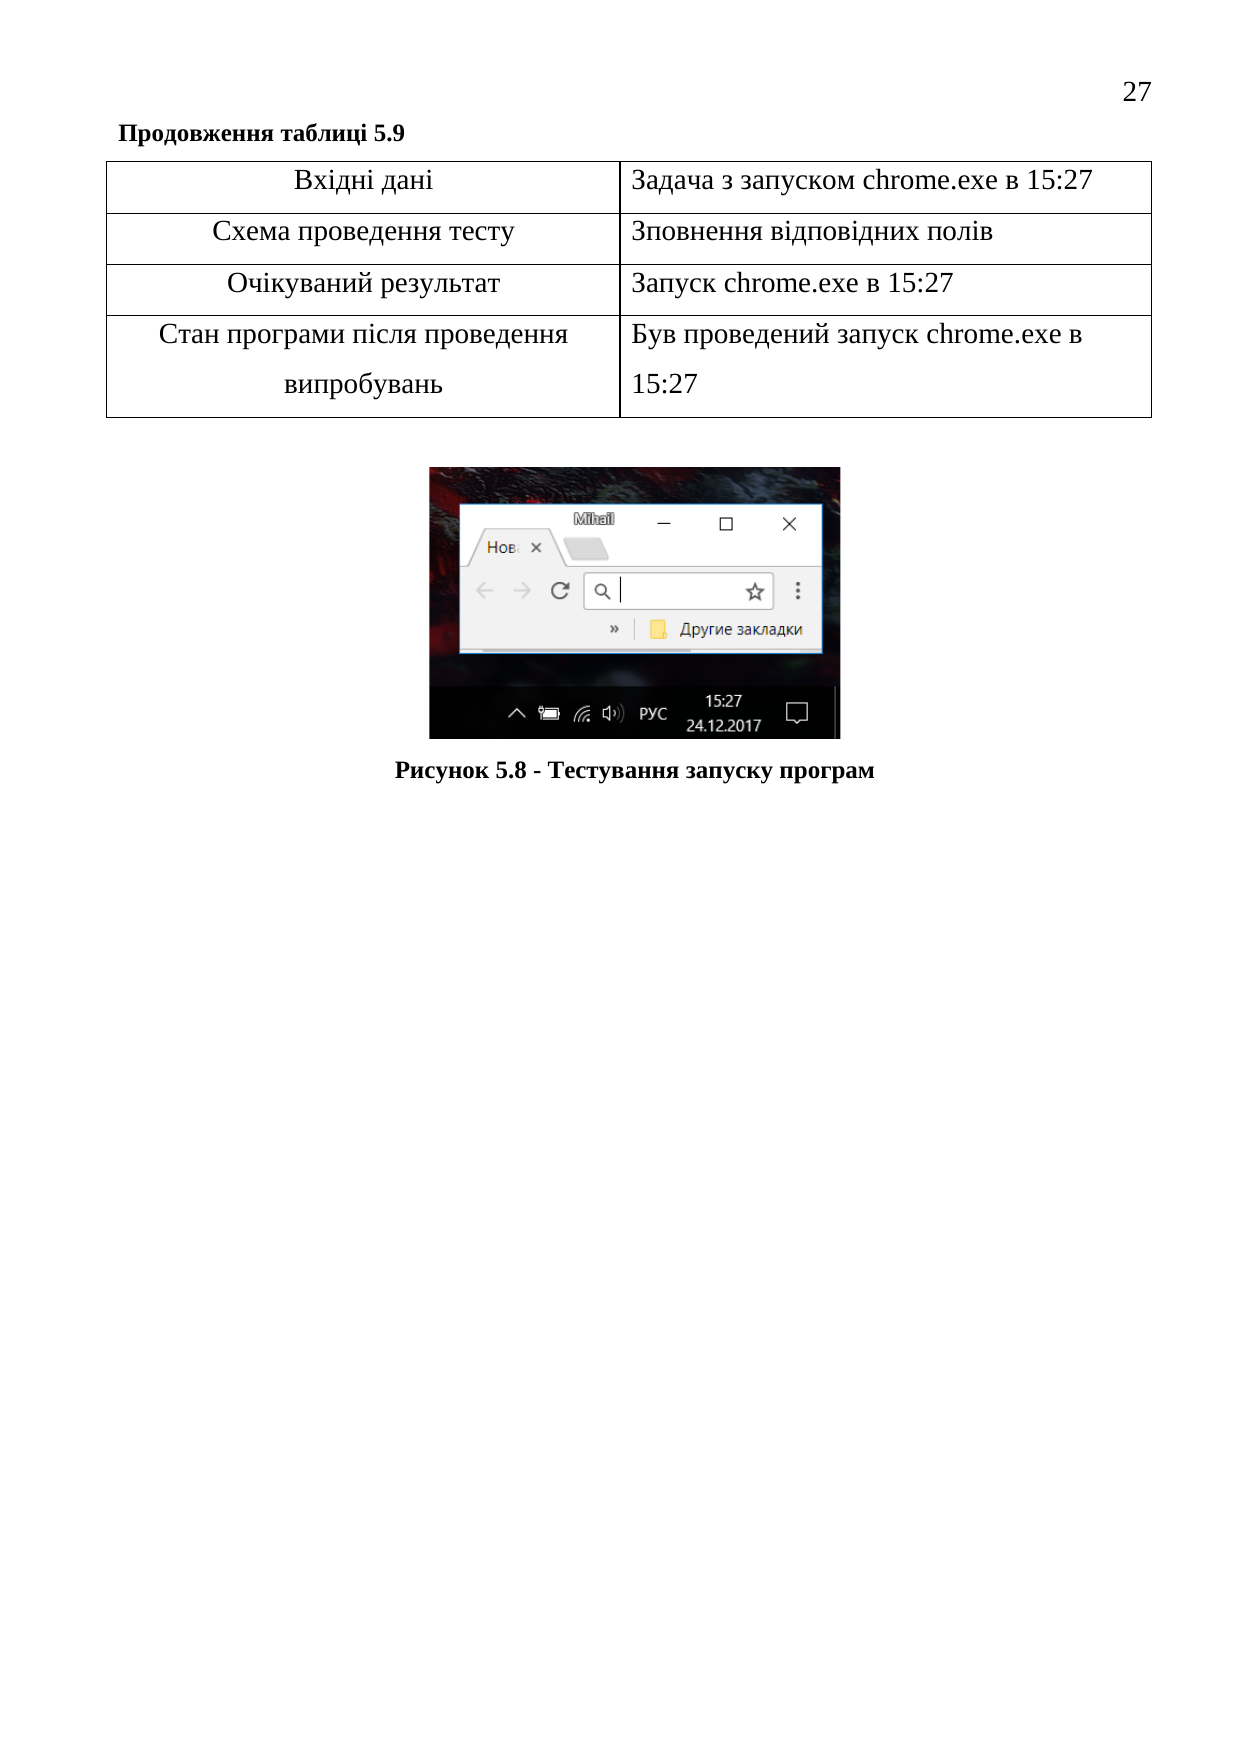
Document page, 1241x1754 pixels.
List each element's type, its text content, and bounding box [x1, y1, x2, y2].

picture [429, 467, 841, 739]
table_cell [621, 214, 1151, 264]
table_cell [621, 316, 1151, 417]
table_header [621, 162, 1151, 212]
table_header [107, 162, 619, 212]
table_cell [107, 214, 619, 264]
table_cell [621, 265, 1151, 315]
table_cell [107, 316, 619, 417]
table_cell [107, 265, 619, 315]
